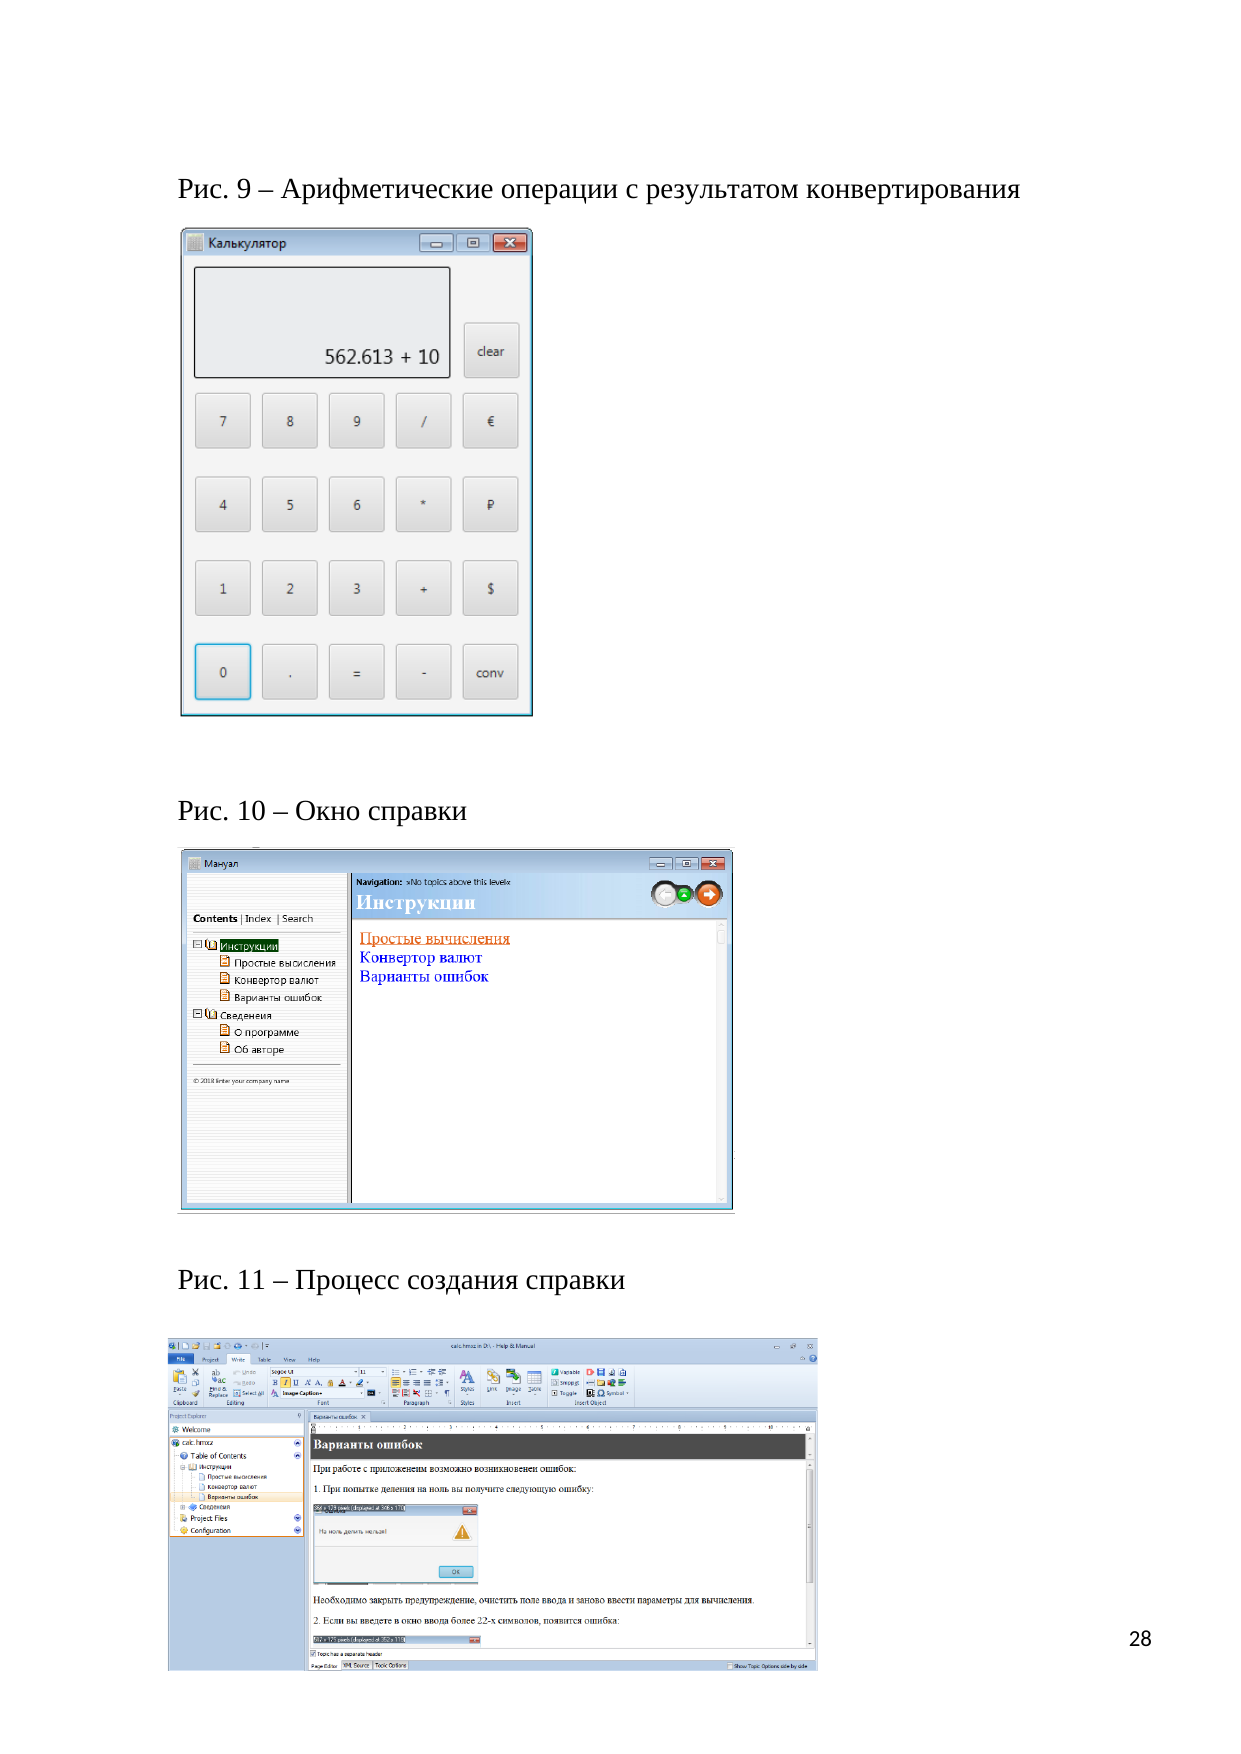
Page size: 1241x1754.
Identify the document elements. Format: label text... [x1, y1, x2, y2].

picture [167, 1338, 818, 1671]
picture [177, 224, 534, 718]
picture [177, 847, 735, 1214]
text Рис. 10 – Окно справки [177, 793, 1152, 826]
text Рис. 11 – Процесс создания справки [177, 1262, 1152, 1296]
text Рис. 9 – Арифметические операции с результатом конвертирования [177, 171, 1152, 204]
